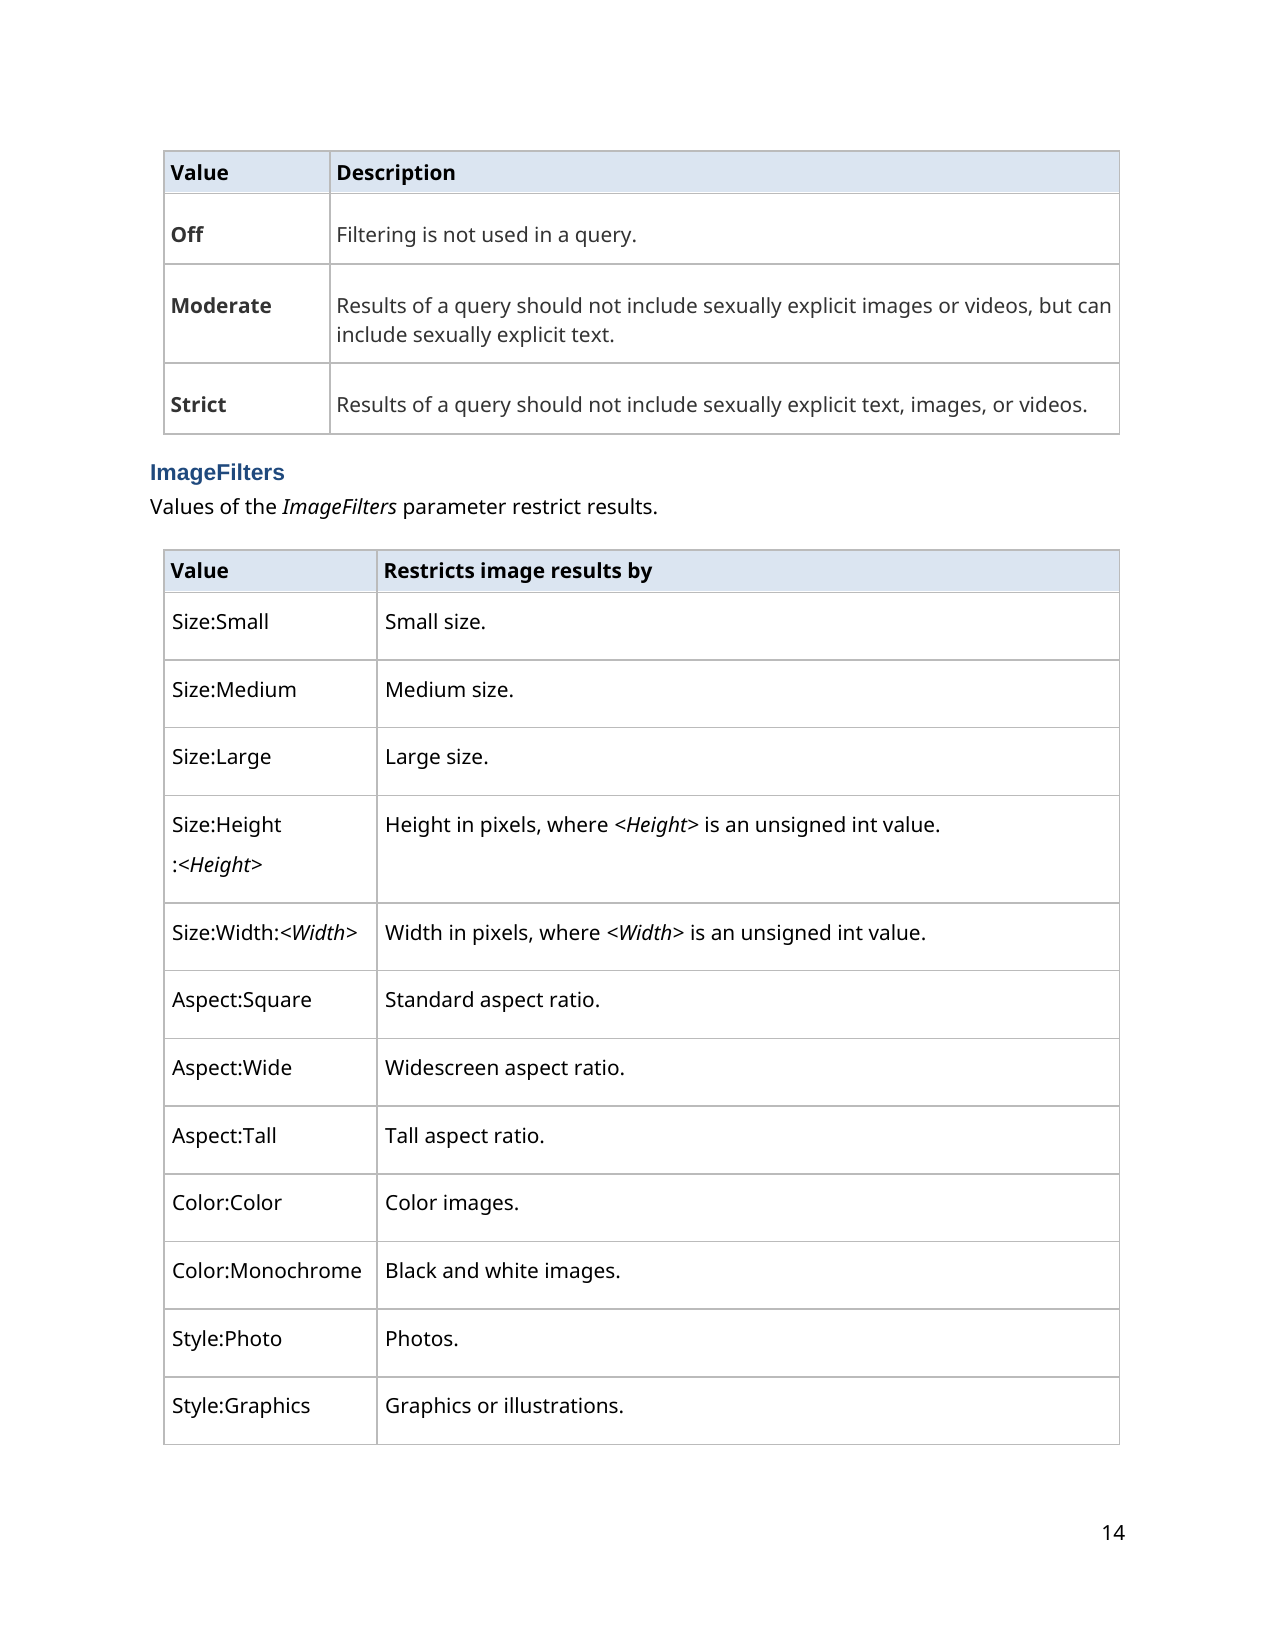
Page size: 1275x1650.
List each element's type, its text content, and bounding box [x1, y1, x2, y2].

table_cell Size:Large [165, 728, 376, 794]
table_cell Graphics or illustrations. [378, 1378, 1119, 1444]
table_cell Color images. [378, 1175, 1119, 1241]
table_header Restricts image results by [378, 551, 1119, 591]
table_header Description [331, 152, 1119, 192]
table_cell Aspect:Tall [165, 1107, 376, 1173]
table_cell Style:Photo [165, 1310, 376, 1376]
table_cell Results of a query should not include sexually explicit text, images, or videos. [331, 364, 1119, 433]
table_cell Photos. [378, 1310, 1119, 1376]
table_cell Aspect:Wide [165, 1039, 376, 1105]
table_cell Medium size. [378, 661, 1119, 727]
table_cell Size:Height:<Height> [165, 796, 376, 902]
table_cell Black and white images. [378, 1242, 1119, 1308]
table_cell Large size. [378, 728, 1119, 794]
table_cell Filtering is not used in a query. [331, 194, 1119, 263]
table_cell Style:Graphics [165, 1378, 376, 1444]
table_header Value [165, 551, 376, 591]
table_cell Size:Width:<Width> [165, 904, 376, 970]
table_cell Widescreen aspect ratio. [378, 1039, 1119, 1105]
subtitle ImageFilters [150, 459, 1125, 486]
table_cell Off [165, 194, 329, 263]
table_cell Aspect:Square [165, 971, 376, 1037]
table_cell Size:Medium [165, 661, 376, 727]
table_cell Moderate [165, 265, 329, 362]
table_header Value [165, 152, 329, 192]
table_cell Height in pixels, where <Height> is an unsigned int value. [378, 796, 1119, 902]
table_cell Results of a query should not include sexually explicit images or videos, but can include sexually explicit text. [331, 265, 1119, 362]
text Values of the ImageFilters parameter restrict results. [150, 492, 1125, 520]
table_cell Strict [165, 364, 329, 433]
table_cell Standard aspect ratio. [378, 971, 1119, 1037]
table_cell Size:Small [165, 593, 376, 659]
table_cell Small size. [378, 593, 1119, 659]
table_cell Width in pixels, where <Width> is an unsigned int value. [378, 904, 1119, 970]
table_cell Color:Monochrome [165, 1242, 376, 1308]
table_cell Color:Color [165, 1175, 376, 1241]
table_cell Tall aspect ratio. [378, 1107, 1119, 1173]
